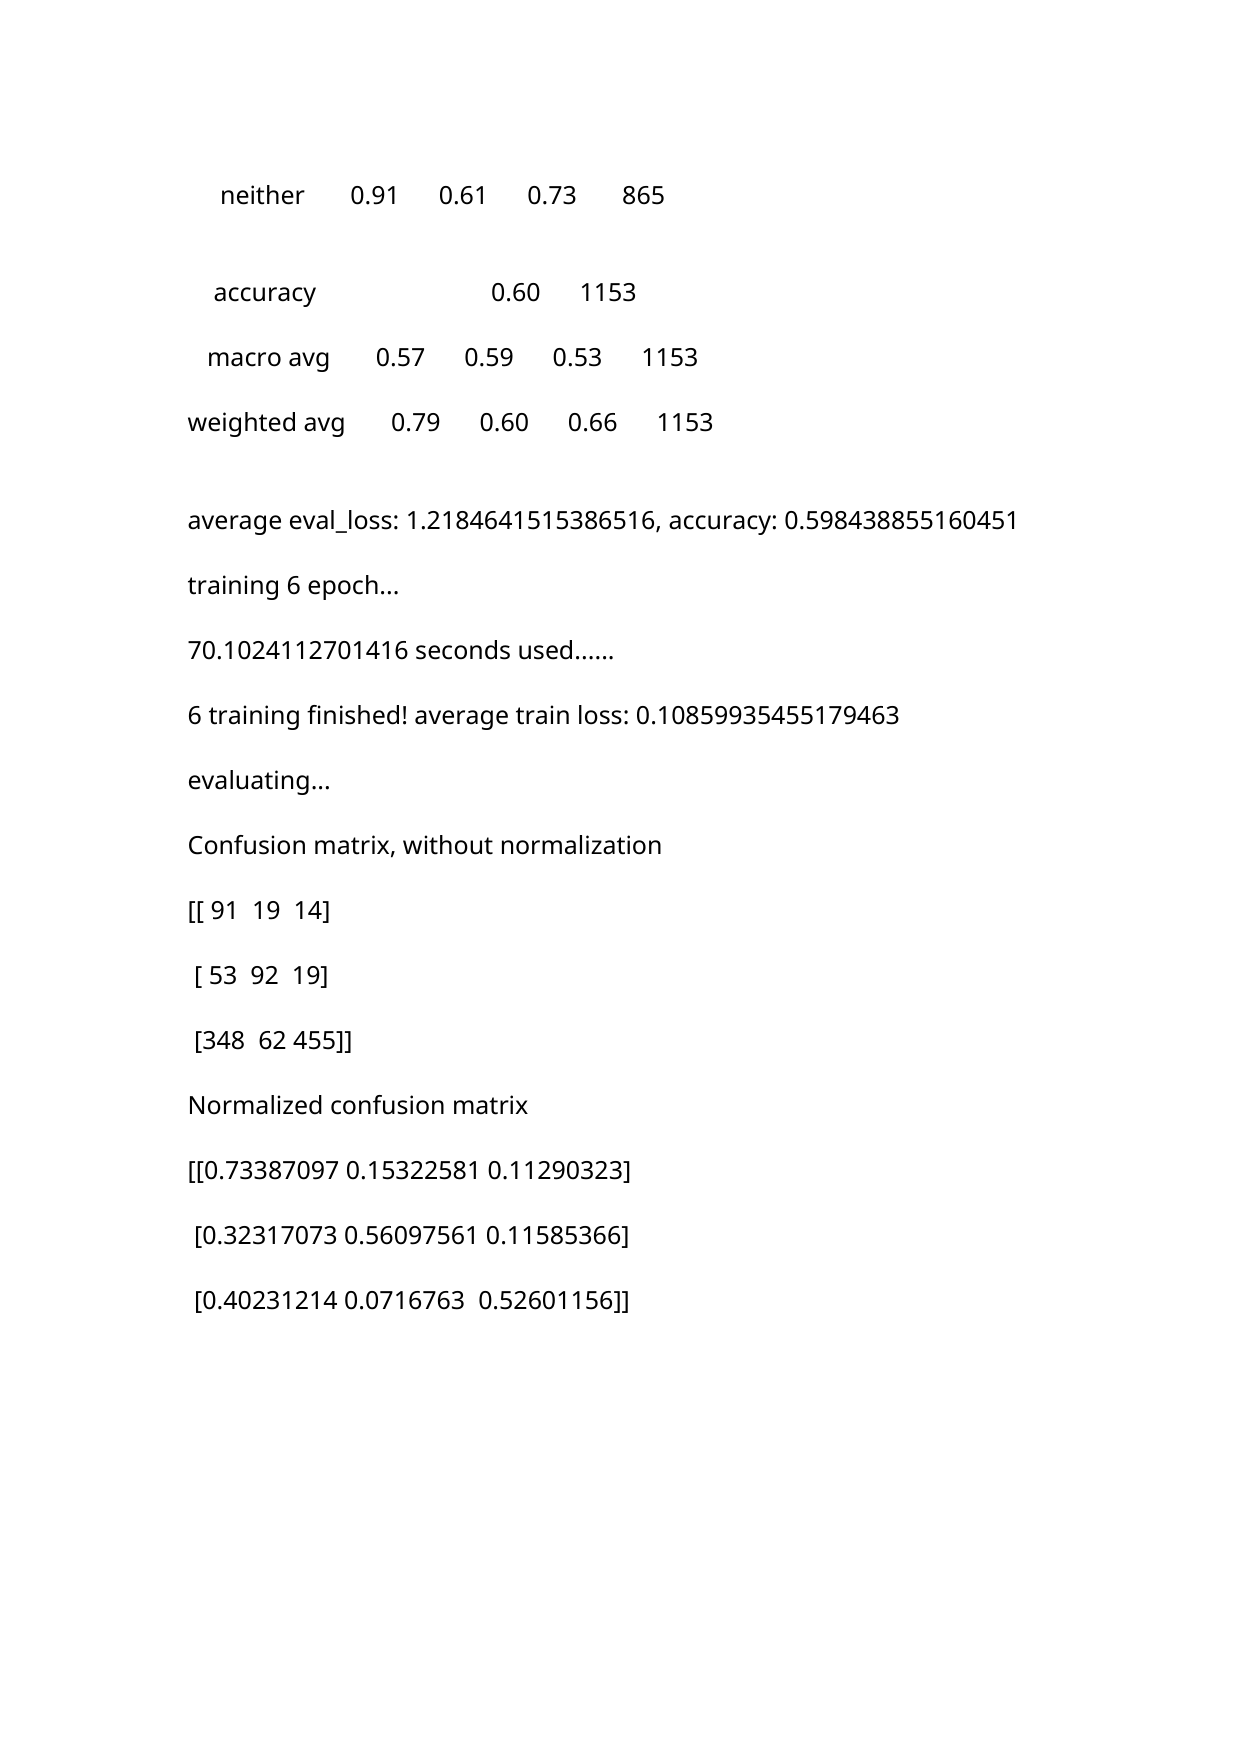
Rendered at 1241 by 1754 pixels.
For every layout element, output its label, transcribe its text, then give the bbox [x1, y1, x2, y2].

text 6 training finished! average train loss: 0.10859935455179463 [187, 682, 1053, 747]
text macro avg 0.57 0.59 0.53 1153 [187, 324, 1053, 389]
text accuracy 0.60 1153 [187, 259, 1053, 324]
text [[ 91 19 14] [187, 877, 1053, 942]
text Normalized confusion matrix [187, 1072, 1053, 1137]
text [0.32317073 0.56097561 0.11585366] [187, 1202, 1053, 1267]
text neither 0.91 0.61 0.73 865 [187, 162, 1053, 227]
text [ 53 92 19] [187, 942, 1053, 1007]
text Confusion matrix, without normalization [187, 812, 1053, 877]
text average eval_loss: 1.2184641515386516, accuracy: 0.598438855160451 [187, 487, 1053, 552]
text [[0.73387097 0.15322581 0.11290323] [187, 1137, 1053, 1202]
text evaluating... [187, 747, 1053, 812]
text weighted avg 0.79 0.60 0.66 1153 [187, 389, 1053, 454]
text [0.40231214 0.0716763 0.52601156]] [187, 1267, 1053, 1332]
text training 6 epoch... [187, 552, 1053, 617]
text 70.1024112701416 seconds used...... [187, 617, 1053, 682]
text [348 62 455]] [187, 1007, 1053, 1072]
